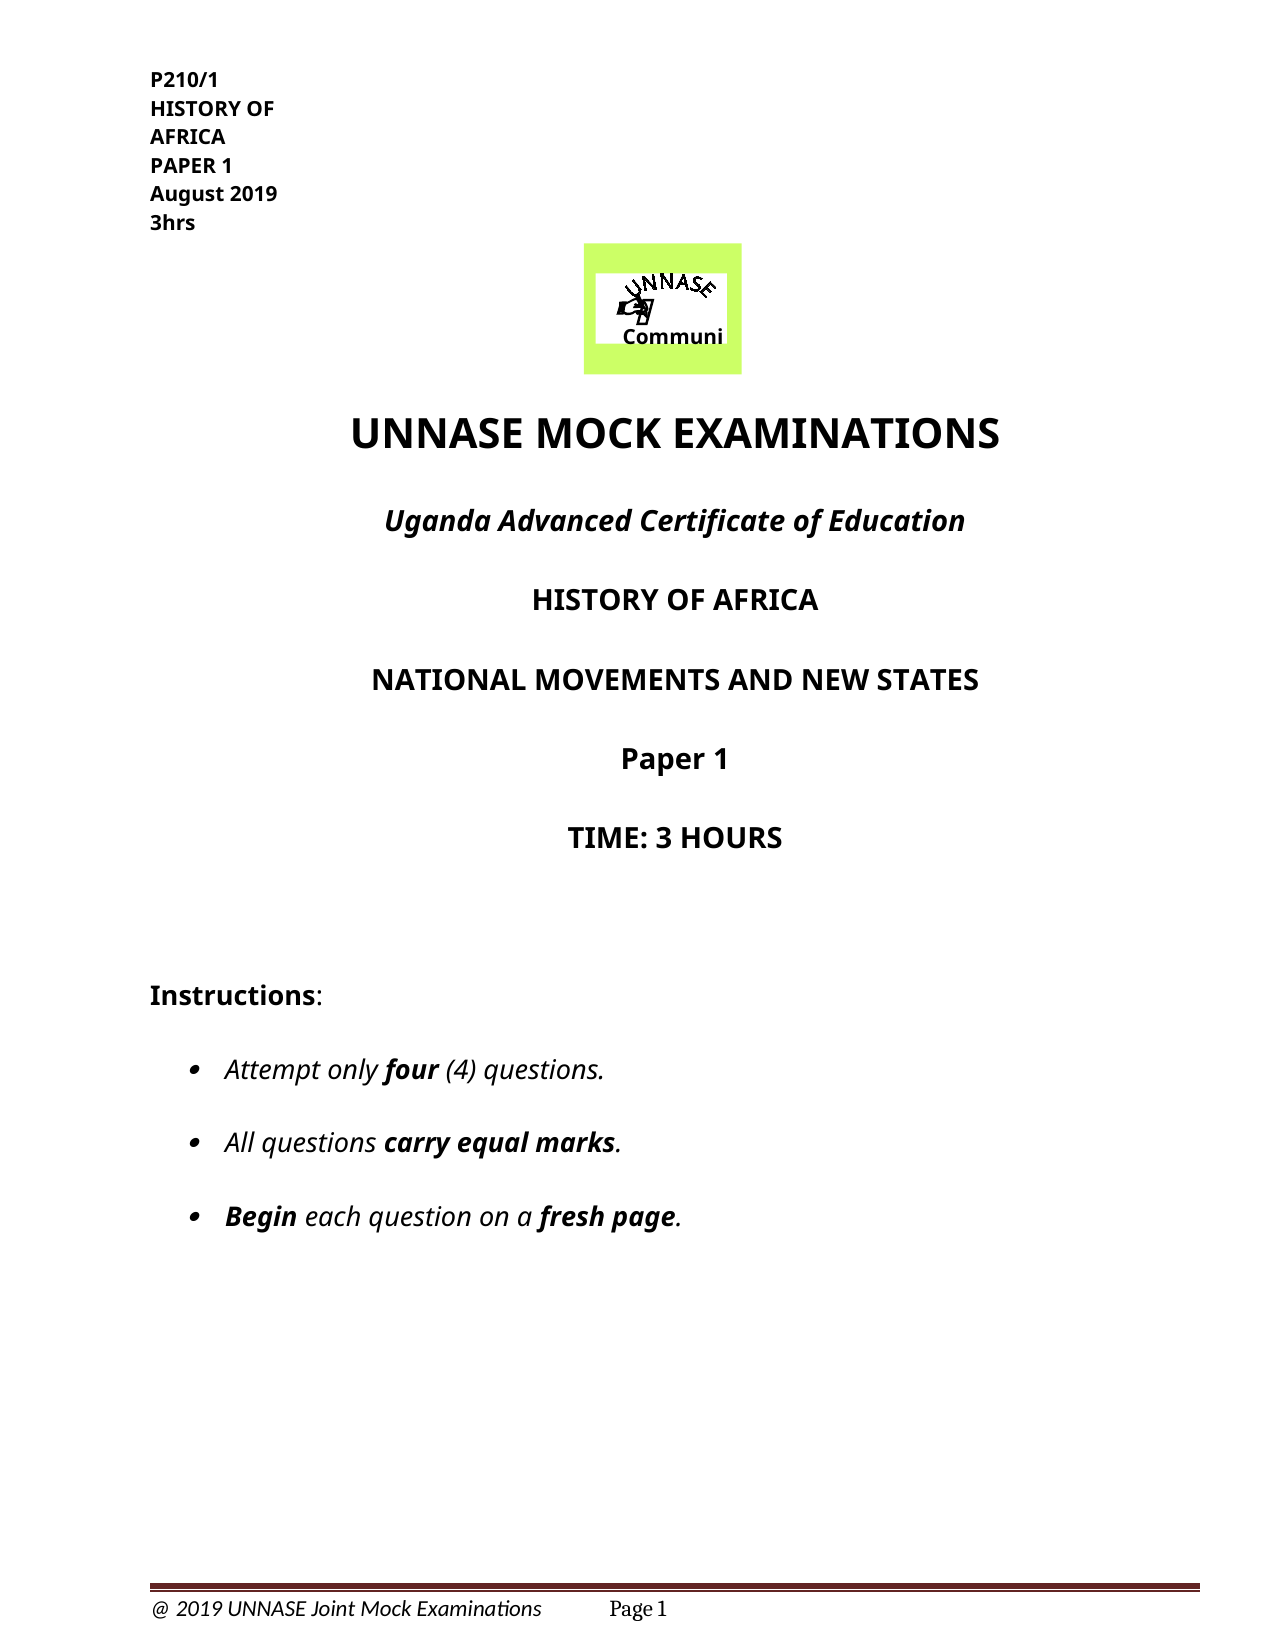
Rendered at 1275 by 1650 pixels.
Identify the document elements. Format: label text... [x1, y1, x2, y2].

text P210/1 [150, 66, 1200, 94]
text AFRICA [150, 122, 1200, 151]
list Begin each question on a fresh page. [187, 1198, 1200, 1234]
text Paper 1 [150, 738, 1200, 778]
text PAPER 1 [150, 151, 1200, 179]
text August 2019 [150, 179, 1200, 208]
text HISTORY OF AFRICA [150, 579, 1200, 619]
text NATIONAL MOVEMENTS AND NEW STATES [150, 659, 1200, 698]
text Instructions: [150, 976, 1200, 1013]
text TIME: 3 HOURS [150, 818, 1200, 857]
list All questions carry equal marks. [187, 1124, 1200, 1161]
text UNNASE MOCK EXAMINATIONS [150, 404, 1200, 460]
text 3hrs [150, 208, 1200, 236]
text HISTORY OF [150, 94, 1200, 122]
text Uganda Advanced Certificate of Education [150, 500, 1200, 540]
list Attempt only four (4) questions. [187, 1050, 1200, 1087]
